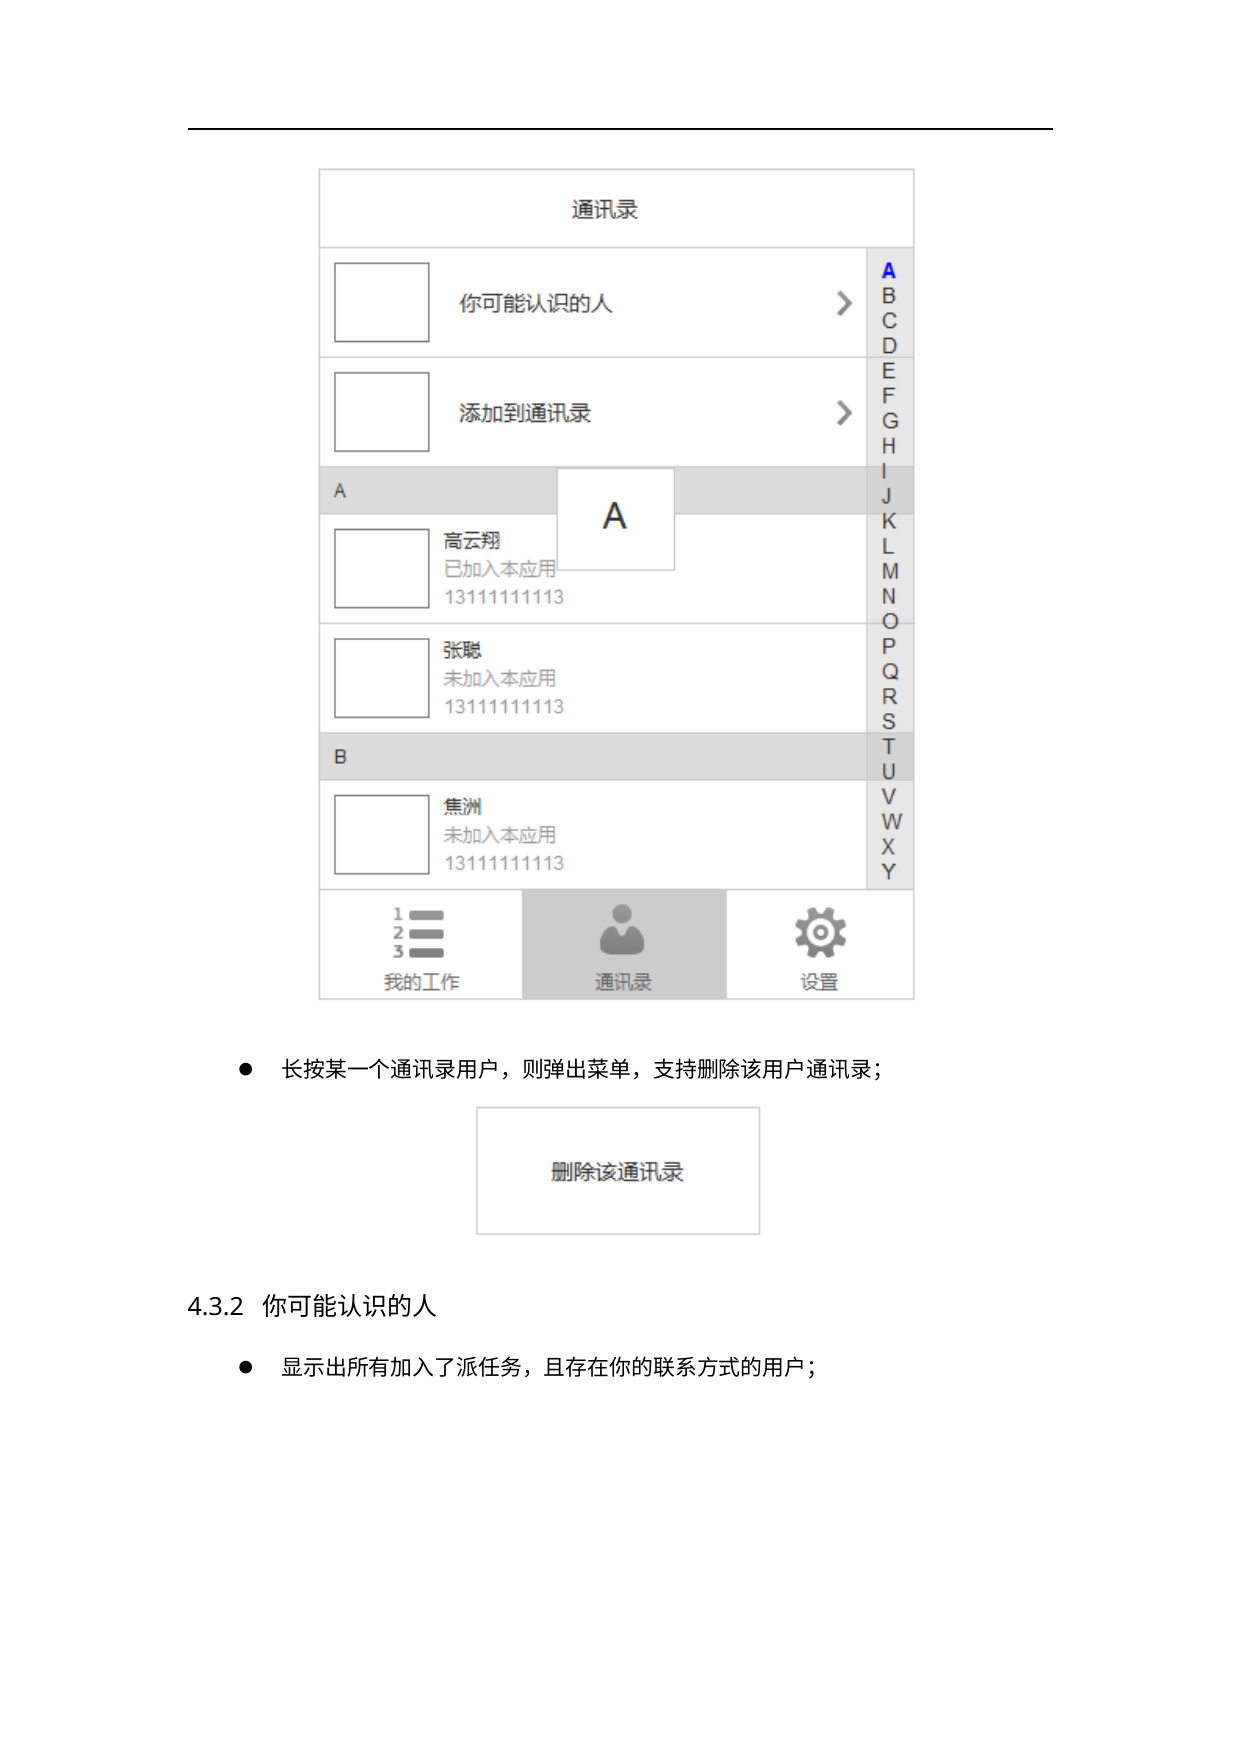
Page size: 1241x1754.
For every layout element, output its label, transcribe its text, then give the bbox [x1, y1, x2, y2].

list 长按某一个通讯录用户，则弹出菜单，支持删除该用户通讯录； [237, 1052, 1053, 1084]
list 你可能认识的人 [187, 1272, 1053, 1337]
list 显示出所有加入了派任务，且存在你的联系方式的用户； [237, 1349, 1053, 1382]
picture [467, 1097, 773, 1251]
picture [311, 162, 929, 1008]
